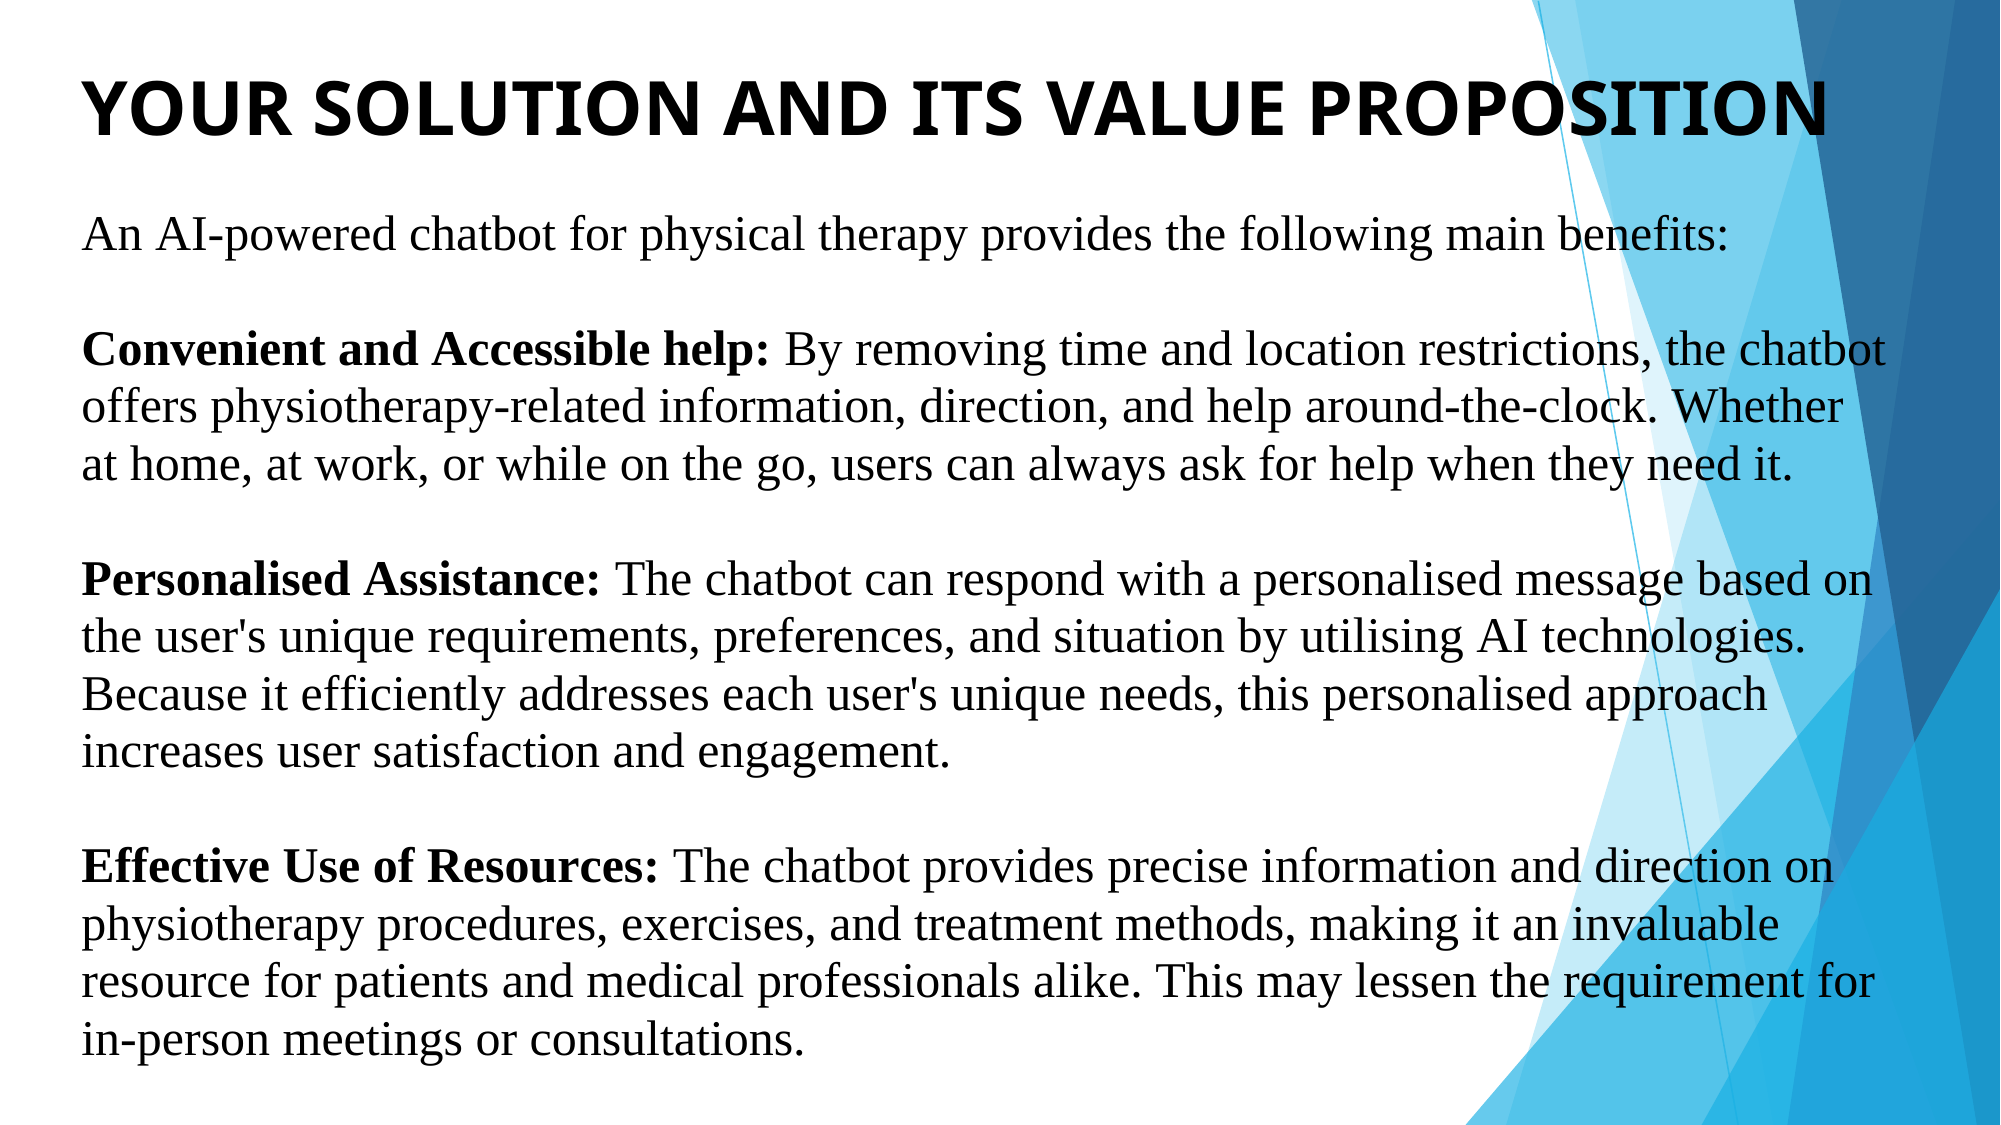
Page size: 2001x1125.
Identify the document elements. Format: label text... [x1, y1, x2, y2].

text YOUR SOLUTION AND ITS VALUE PROPOSITION [81, 55, 1892, 157]
text An AI-powered chatbot for physical therapy provides the following main benefits: Convenient and Accessible help: By removing time and location restrictions, the chatbot offers physiotherapy-related information, direction, and help around-the-clock. Whether at home, at work, or while on the go, users can always ask for help when they need it. Personalised Assistance: The chatbot can respond with a personalised message based on the user's unique requirements, preferences, and situation by utilising AI technologies. Because it efficiently addresses each user's unique needs, this personalised approach increases user satisfaction and engagement. Effective Use of Resources: The chatbot provides precise information and direction on physiotherapy procedures, exercises, and treatment methods, making it an invaluable resource for patients and medical professionals alike. This may lessen the requirement for in-person meetings or consultations. [81, 203, 1892, 1066]
